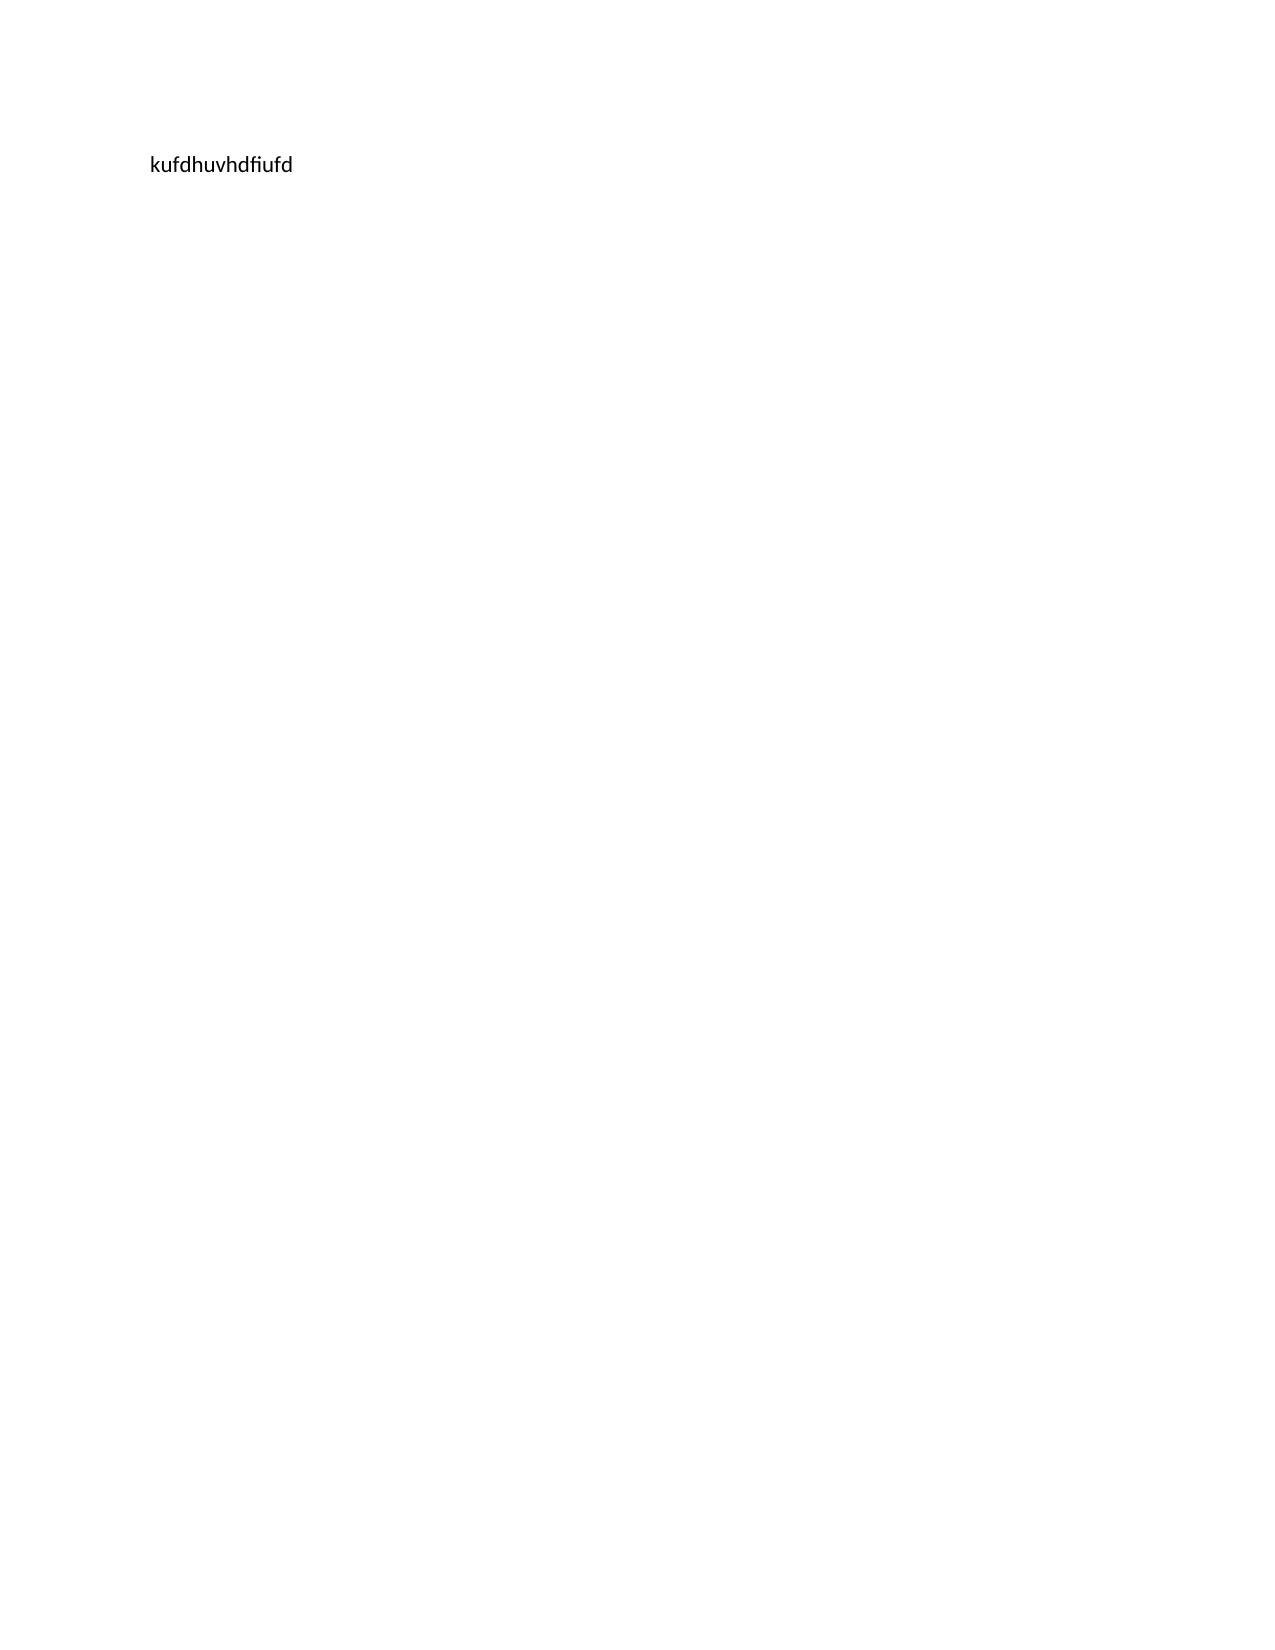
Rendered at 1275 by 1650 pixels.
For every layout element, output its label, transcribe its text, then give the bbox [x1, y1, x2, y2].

text kufdhuvhdfiufd [150, 150, 1125, 178]
